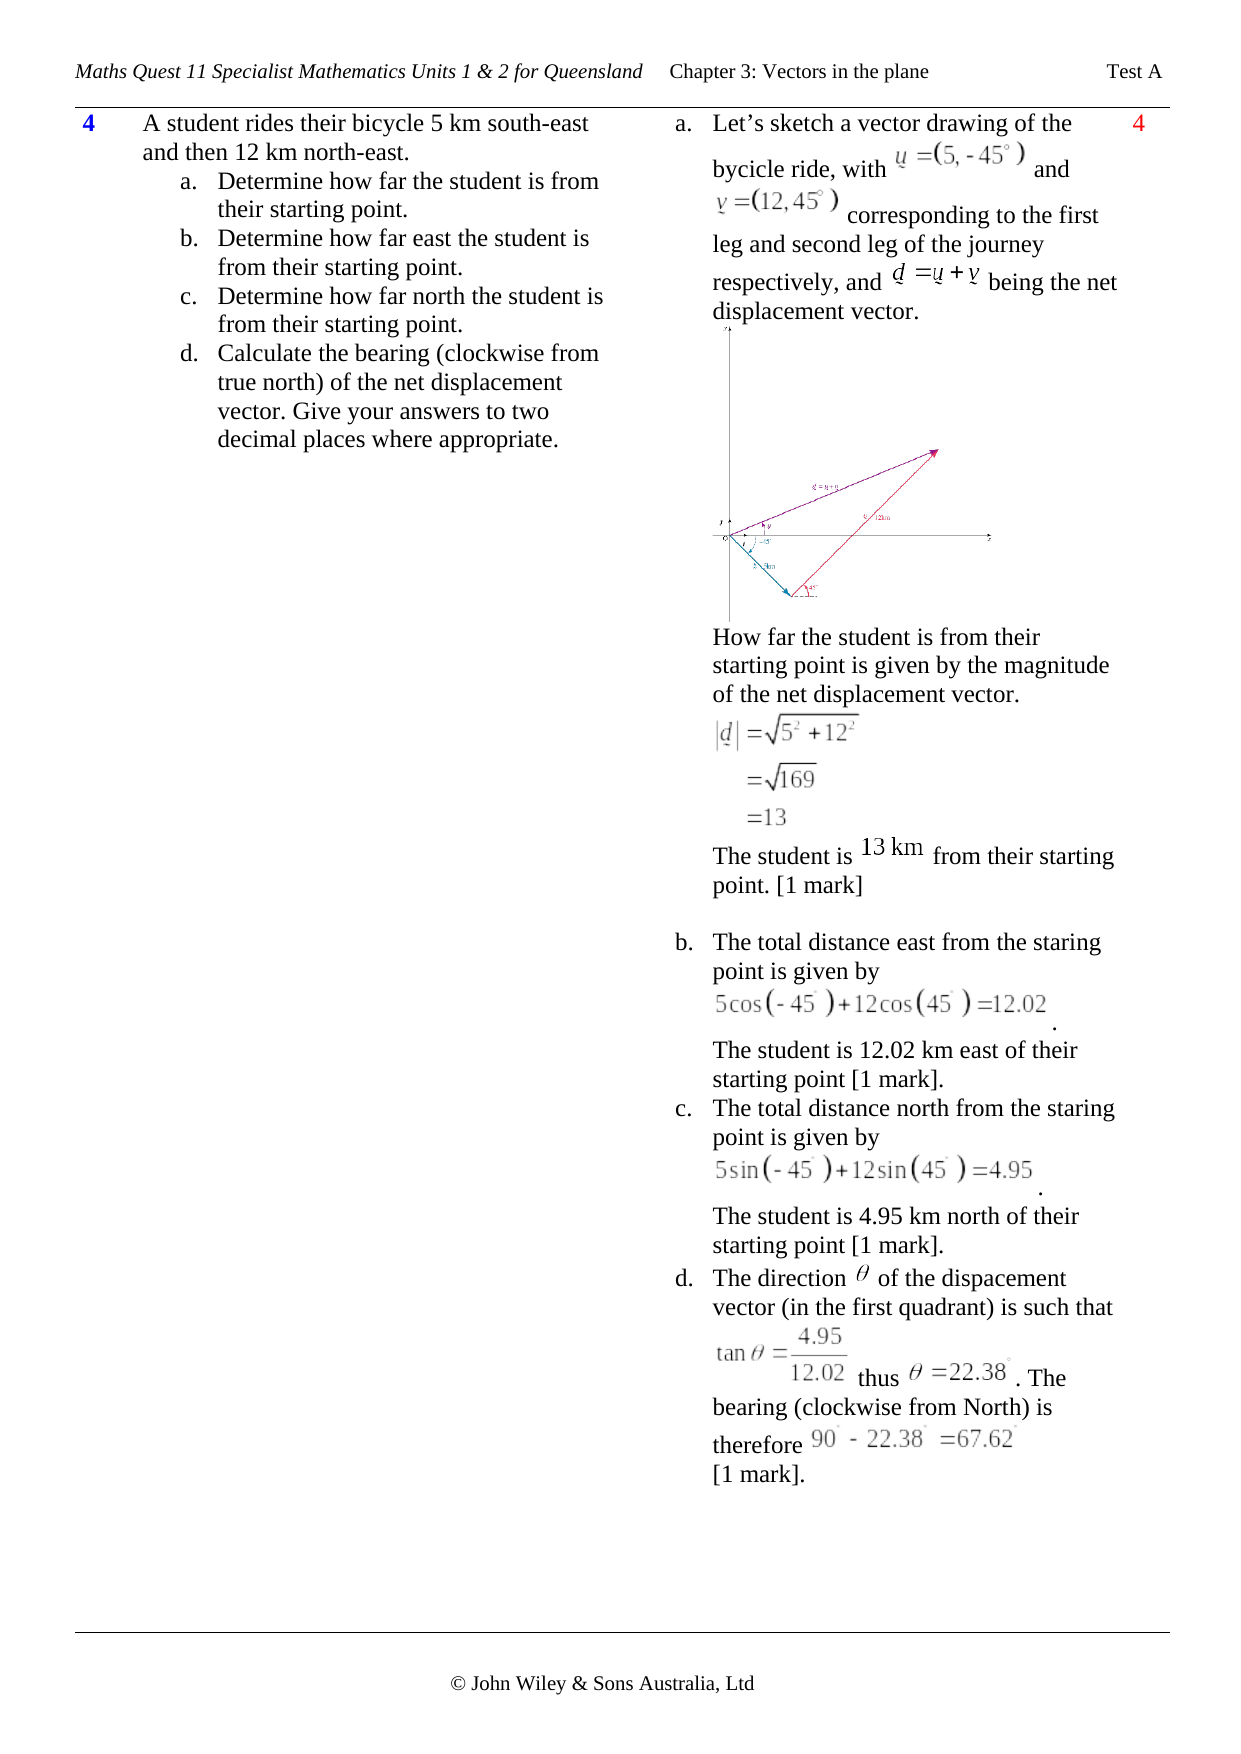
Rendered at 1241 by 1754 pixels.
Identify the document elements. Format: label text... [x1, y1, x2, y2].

table_cell [75, 108, 135, 1632]
picture [712, 324, 992, 622]
table_cell A student rides their bicycle 5 km south-east and then 12 km north-east. Determine how far the student is from their starting point. Determine how far east the student is from their starting point. Determine how far north the student is from their starting point. Calculate the bearing (clockwise from true north) of the net displacement vector. Give your answers to two decimal places where appropriate. [135, 108, 630, 1632]
table_cell 4 [1125, 108, 1170, 1632]
table_cell Let’s sketch a vector drawing of the bycicle ride, with and corresponding to the first leg and second leg of the journey respectively, and being the net displacement vector. How far the student is from their starting point is given by the magnitude of the net displacement vector. The student is from their starting point. [1 mark] The total distance east from the staring point is given by . The student is 12.02 km east of their starting point [1 mark]. The total distance north from the staring point is given by. The student is 4.95 km north of their starting point [1 mark]. The direction of the dispacement vector (in the first quadrant) is such that thus . The bearing (clockwise from North) is therefore [1 mark]. [630, 108, 1125, 1632]
